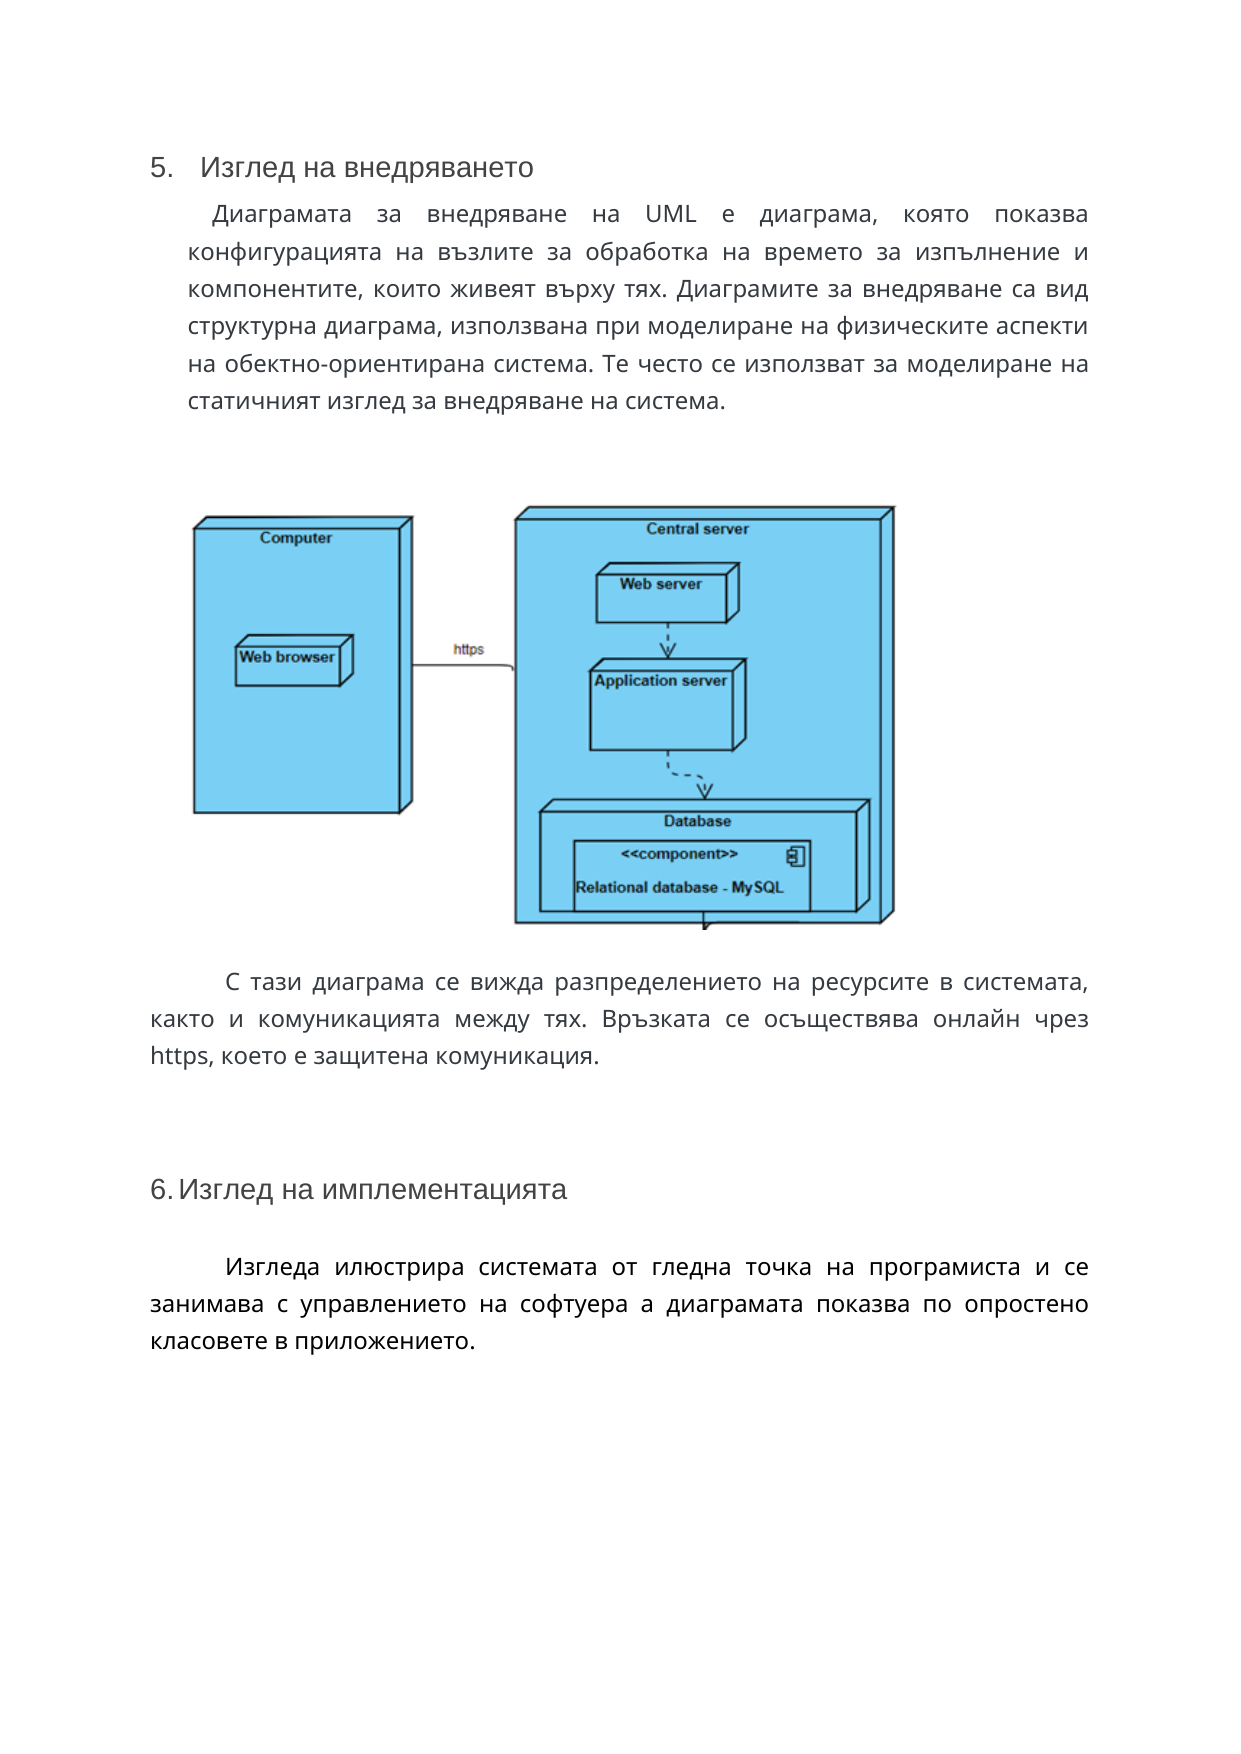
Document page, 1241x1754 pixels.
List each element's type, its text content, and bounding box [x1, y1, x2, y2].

picture [172, 502, 1073, 930]
text Изгледа илюстрира системата от гледна точка на програмиста и се занимава с управлението на софтуера а диаграмата показва по опростено класовете в приложението. [150, 1249, 1090, 1357]
subtitle 6. Изглед на имплементацията [150, 1172, 1090, 1206]
subtitle 5. Изглед на внедряването [150, 150, 1090, 183]
text Диаграмата за внедряване на UML е диаграма, която показва конфигурацията на възлите за обработка на времето за изпълнение и компонентите, които живеят върху тях. Диаграмите за внедряване са вид структурна диаграма, използвана при моделиране на физическите аспекти на обектно-ориентирана система. Те често се използват за моделиране на статичният изглед за внедряване на система. [187, 197, 1090, 416]
